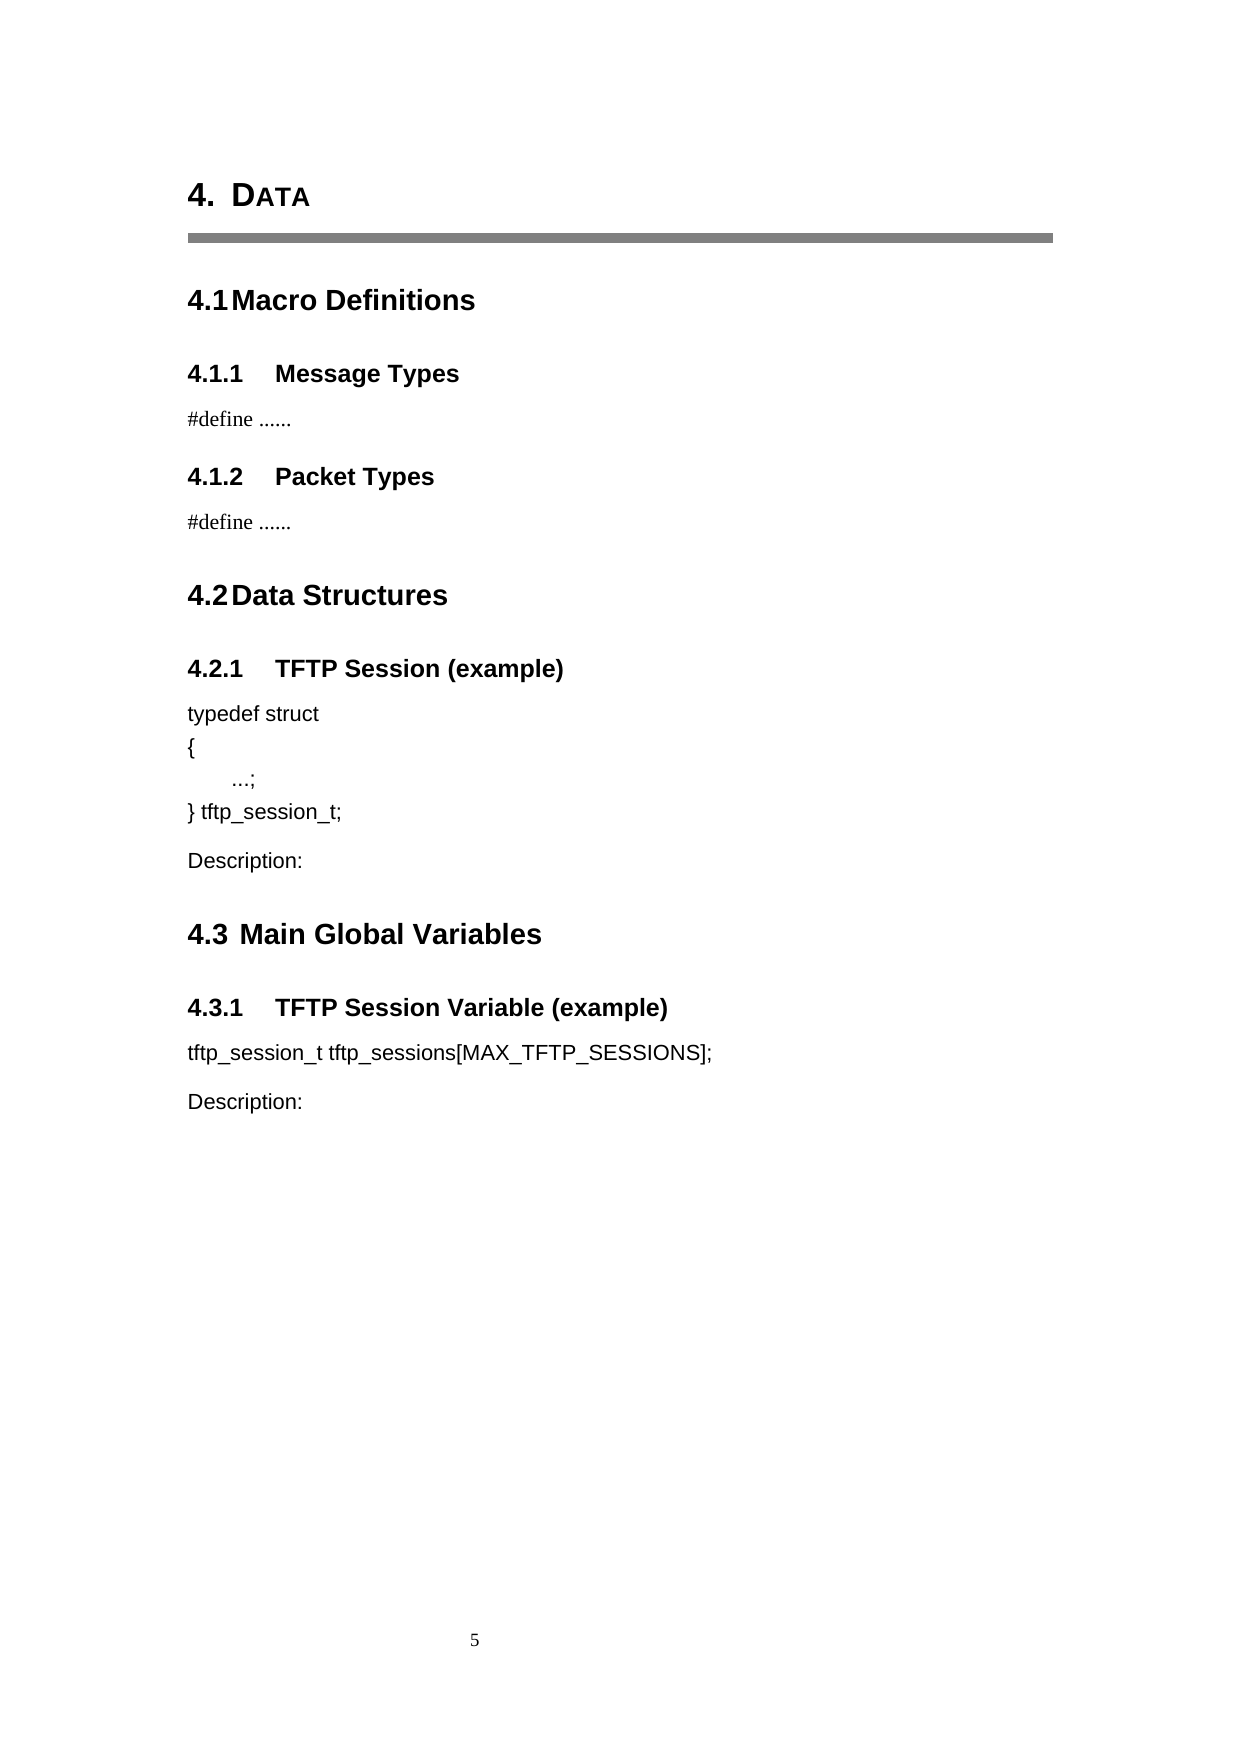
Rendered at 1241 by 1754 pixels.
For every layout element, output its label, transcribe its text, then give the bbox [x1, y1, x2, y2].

text } tftp_session_t; [187, 795, 1053, 828]
subtitle TFTP Session (example) [187, 653, 1053, 685]
subtitle Main Global Variables [187, 901, 1053, 966]
text Description: [187, 844, 1053, 876]
subtitle TFTP Session Variable (example) [187, 991, 1053, 1024]
subtitle Data Structures [187, 563, 1053, 628]
text Description: [187, 1085, 1053, 1118]
text typedef struct [187, 698, 1053, 730]
subtitle Message Types [187, 358, 1053, 390]
text tftp_session_t tftp_sessions[MAX_TFTP_SESSIONS]; [187, 1036, 1053, 1069]
text ...; [187, 763, 1053, 795]
subtitle Data [187, 162, 1053, 243]
text { [187, 730, 1053, 763]
subtitle Packet Types [187, 460, 1053, 493]
text #define ...... [187, 403, 1053, 435]
text #define ...... [187, 505, 1053, 538]
subtitle Macro Definitions [187, 268, 1053, 333]
